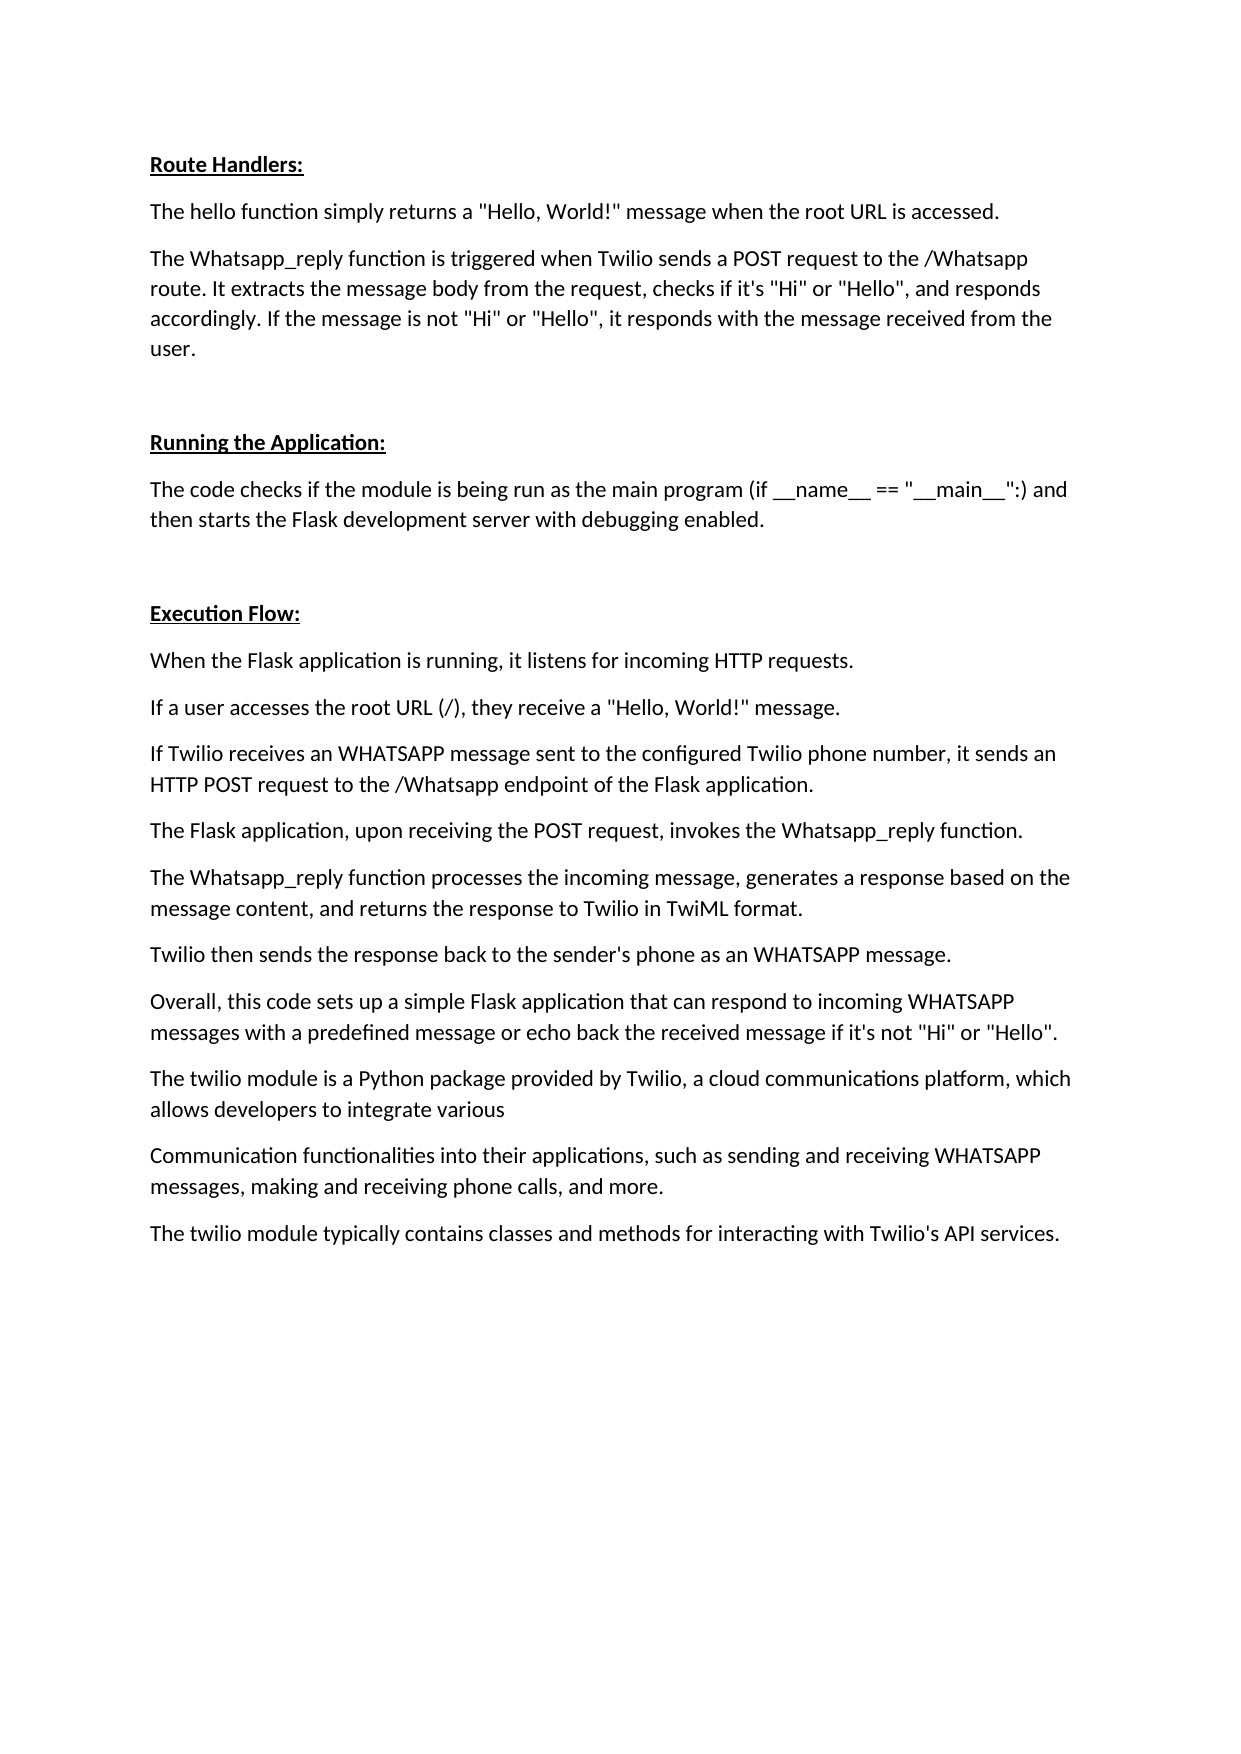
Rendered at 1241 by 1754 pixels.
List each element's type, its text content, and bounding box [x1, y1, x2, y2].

text The twilio module is a Python package provided by Twilio, a cloud communications platform, which allows developers to integrate various [150, 1064, 1090, 1123]
text Twilio then sends the response back to the sender's phone as an WHATSAPP message. [150, 941, 1090, 969]
text The twilio module typically contains classes and methods for interacting with Twilio's API services. [150, 1219, 1090, 1247]
text Route Handlers: [150, 150, 1090, 178]
text The code checks if the module is being run as the main program (if __name__ == "__main__":) and then starts the Flask development server with debugging enabled. [150, 475, 1090, 533]
text If a user accesses the root URL (/), they receive a "Hello, World!" message. [150, 693, 1090, 721]
text The hello function simply returns a "Hello, World!" message when the root URL is accessed. [150, 197, 1090, 225]
text The Whatsapp_reply function is triggered when Twilio sends a POST request to the /Whatsapp route. It extracts the message body from the request, checks if it's "Hi" or "Hello", and responds accordingly. If the message is not "Hi" or "Hello", it responds with the message received from the user. [150, 244, 1090, 362]
text Execution Flow: [150, 599, 1090, 627]
text Running the Application: [150, 428, 1090, 456]
text The Flask application, upon receiving the POST request, invokes the Whatsapp_reply function. [150, 817, 1090, 845]
text The Whatsapp_reply function processes the incoming message, generates a response based on the message content, and returns the response to Twilio in TwiML format. [150, 863, 1090, 922]
text If Twilio receives an WHATSAPP message sent to the configured Twilio phone number, it sends an HTTP POST request to the /Whatsapp endpoint of the Flask application. [150, 739, 1090, 798]
text Overall, this code sets up a simple Flask application that can respond to incoming WHATSAPP messages with a predefined message or echo back the received message if it's not "Hi" or "Hello". [150, 987, 1090, 1046]
text When the Flask application is running, it listens for incoming HTTP requests. [150, 646, 1090, 674]
text Communication functionalities into their applications, such as sending and receiving WHATSAPP messages, making and receiving phone calls, and more. [150, 1142, 1090, 1200]
